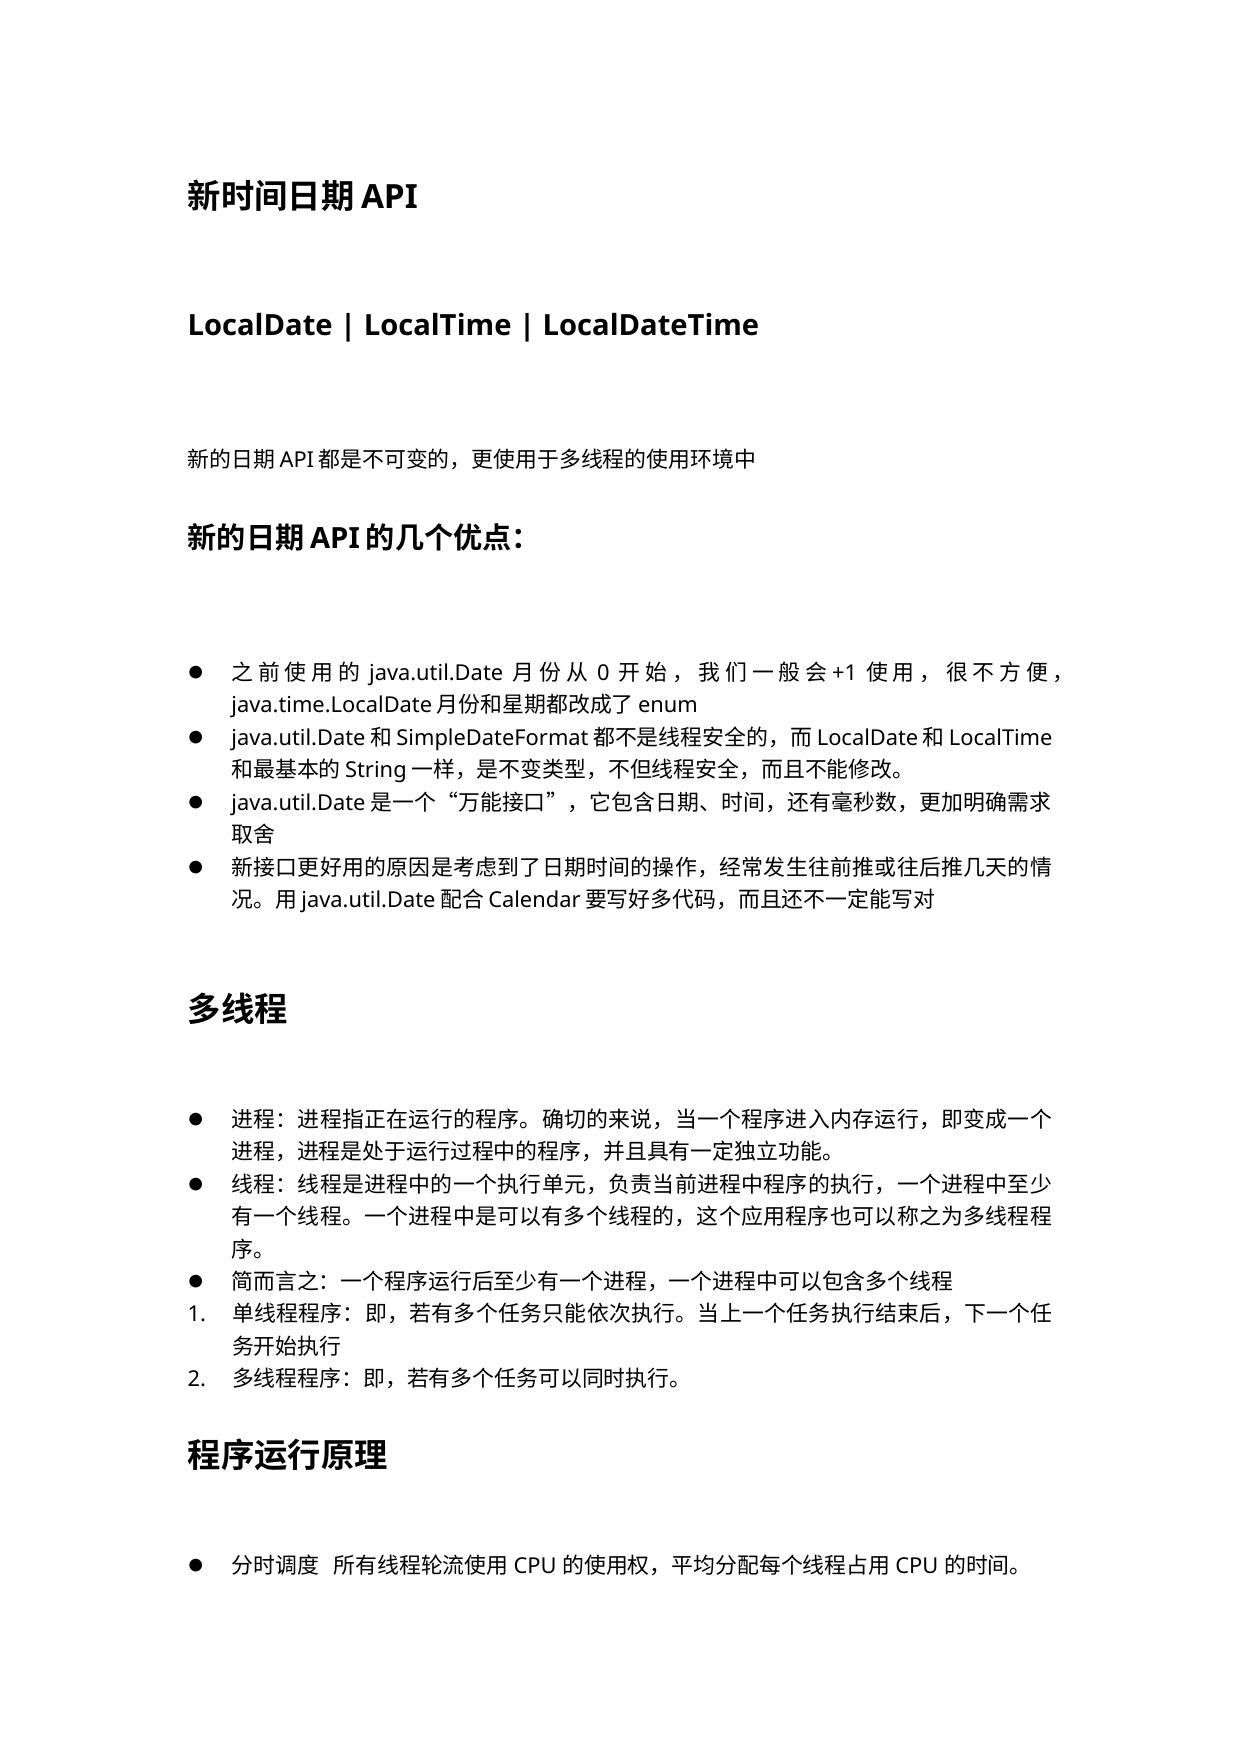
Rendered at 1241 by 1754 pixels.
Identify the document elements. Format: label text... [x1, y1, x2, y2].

list 简而言之：一个程序运行后至少有一个进程，一个进程中可以包含多个线程 [187, 1264, 1053, 1296]
list 进程：进程指正在运行的程序。确切的来说，当一个程序进入内存运行，即变成一个进程，进程是处于运行过程中的程序，并且具有一定独立功能。 [187, 1101, 1053, 1166]
subtitle LocalDate | LocalTime | LocalDateTime [187, 291, 1053, 356]
subtitle 多线程 [187, 974, 1053, 1039]
subtitle 程序运行原理 [187, 1421, 1053, 1486]
subtitle 新的日期API的几个优点： [187, 503, 1053, 568]
text 新的日期API都是不可变的，更使用于多线程的使用环境中 [187, 441, 1053, 474]
list 之前使用的java.util.Date月份从0开始，我们一般会+1使用，很不方便，java.time.LocalDate月份和星期都改成了enum [187, 654, 1053, 719]
list 线程：线程是进程中的一个执行单元，负责当前进程中程序的执行，一个进程中至少有一个线程。一个进程中是可以有多个线程的，这个应用程序也可以称之为多线程程序。 [187, 1166, 1053, 1264]
subtitle 新时间日期API [187, 162, 1053, 227]
list java.util.Date和SimpleDateFormat都不是线程安全的，而LocalDate和LocalTime和最基本的String一样，是不变类型，不但线程安全，而且不能修改。 [187, 719, 1053, 784]
list 分时调度 所有线程轮流使用 CPU 的使用权，平均分配每个线程占用 CPU 的时间。 [187, 1548, 1053, 1580]
list java.util.Date是一个“万能接口”，它包含日期、时间，还有毫秒数，更加明确需求取舍 [187, 784, 1053, 849]
list 多线程程序：即，若有多个任务可以同时执行。 [187, 1361, 1053, 1394]
list 单线程程序：即，若有多个任务只能依次执行。当上一个任务执行结束后，下一个任务开始执行 [187, 1296, 1053, 1361]
list 新接口更好用的原因是考虑到了日期时间的操作，经常发生往前推或往后推几天的情况。用java.util.Date配合Calendar要写好多代码，而且还不一定能写对 [187, 849, 1053, 914]
